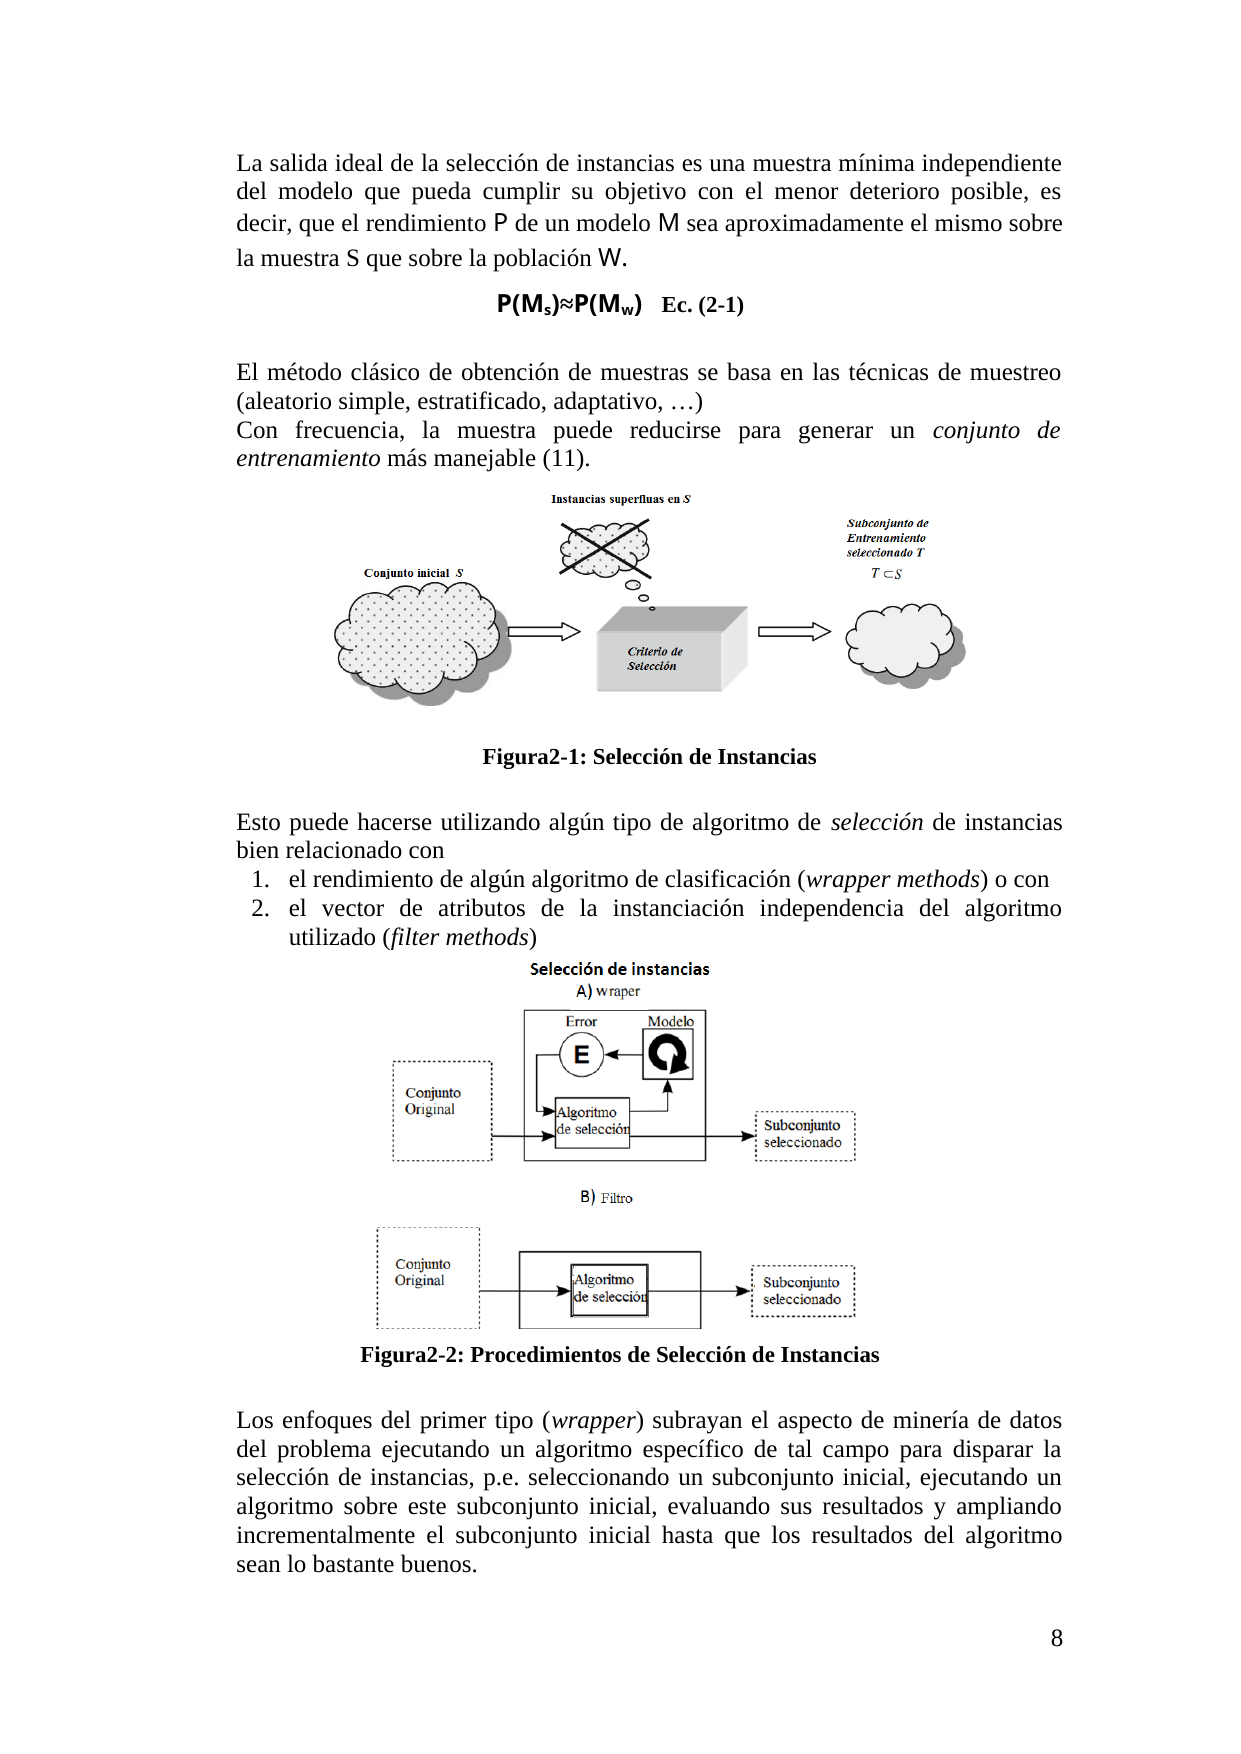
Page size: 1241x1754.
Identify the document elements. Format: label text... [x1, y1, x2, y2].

text Con frecuencia, la muestra puede reducirse para generar un conjunto de entrenamiento más manejable . [236, 415, 1063, 472]
text El método clásico de obtención de muestras se basa en las técnicas de muestreo (aleatorio simple, estratificado, adaptativo, …) [236, 357, 1063, 415]
text La salida ideal de la selección de instancias es una muestra mínima independiente del modelo que pueda cumplir su objetivo con el menor deterioro posible, es decir, que el rendimiento P de un modelo M sea aproximadamente el mismo sobre la muestra S que sobre la población W. [236, 148, 1063, 273]
list el vector de atributos de la instanciación independencia del algoritmo utilizado (filter methods) [251, 893, 1063, 950]
text Los enfoques del primer tipo (wrapper) subrayan el aspecto de minería de datos del problema ejecutando un algoritmo específico de tal campo para disparar la selección de instancias, p.e. seleccionando un subconjunto inicial, ejecutando un algoritmo sobre este subconjunto inicial, evaluando sus resultados y ampliando incrementalmente el subconjunto inicial hasta que los resultados del algoritmo sean lo bastante buenos. [236, 1405, 1063, 1577]
picture [323, 484, 976, 706]
list el rendimiento de algún algoritmo de clasificación (wrapper methods) o con [251, 864, 1063, 893]
picture [367, 950, 874, 1329]
text Esto puede hacerse utilizando algún tipo de algoritmo de selección de instancias bien relacionado con [236, 807, 1063, 864]
